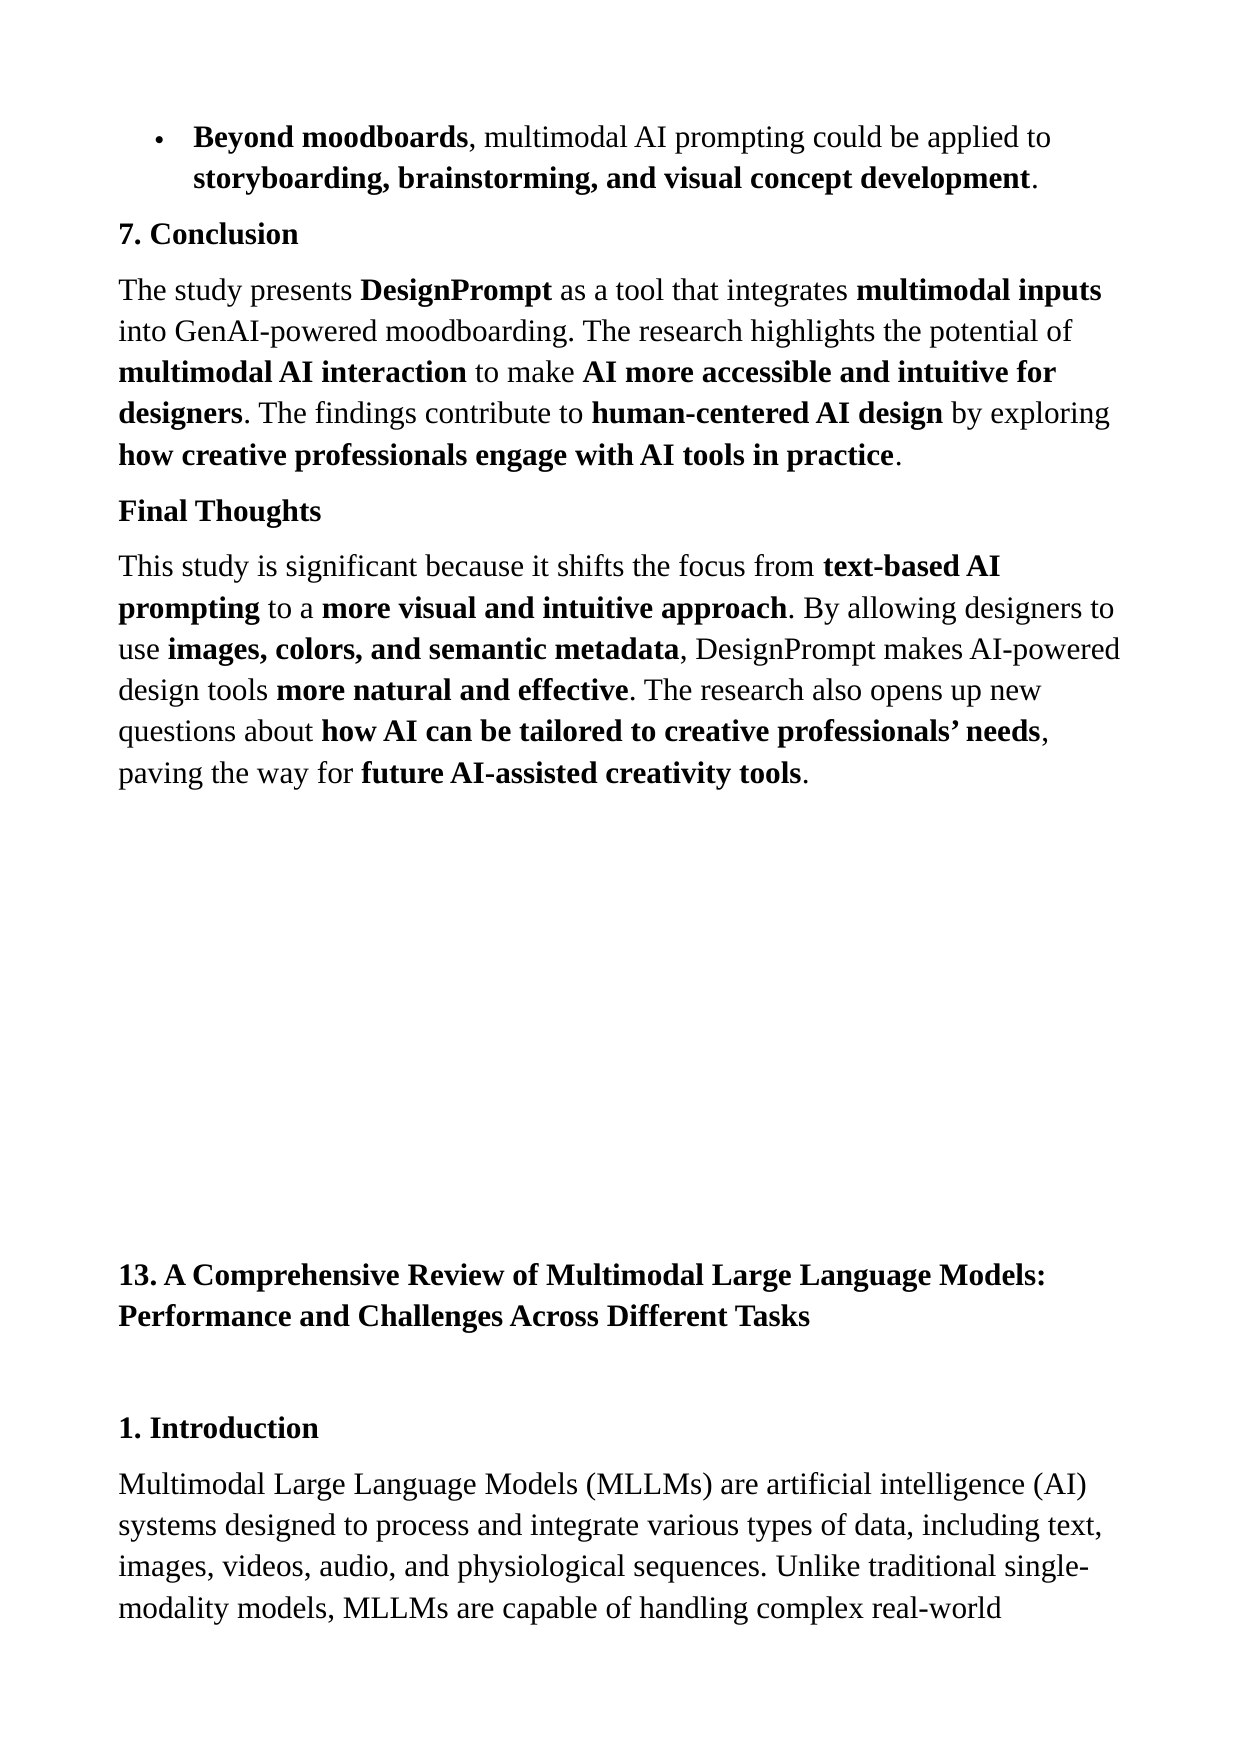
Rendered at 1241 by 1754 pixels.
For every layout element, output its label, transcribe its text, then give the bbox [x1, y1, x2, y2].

text Final Thoughts [118, 492, 1122, 528]
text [118, 1465, 1122, 1625]
text 1. Introduction [118, 1409, 1122, 1445]
text This study is significant because it shifts the focus from text-based AI prompting to a more visual and intuitive approach. By allowing designers to use images, colors, and semantic metadata, DesignPrompt makes AI-powered design tools more natural and effective. The research also opens up new questions about how AI can be tailored to creative professionals’ needs, paving the way for future AI-assisted creativity tools. [118, 548, 1122, 790]
text 7. Conclusion [118, 215, 1122, 251]
list Beyond moodboards, multimodal AI prompting could be applied to storyboarding, brainstorming, and visual concept development. [156, 118, 1122, 195]
text 13. A Comprehensive Review of Multimodal Large Language Models: Performance and Challenges Across Different Tasks [118, 1256, 1122, 1334]
text The study presents DesignPrompt as a tool that integrates multimodal inputs into GenAI-powered moodboarding. The research highlights the potential of multimodal AI interaction to make AI more accessible and intuitive for designers. The findings contribute to human-centered AI design by exploring how creative professionals engage with AI tools in practice. [118, 271, 1122, 472]
